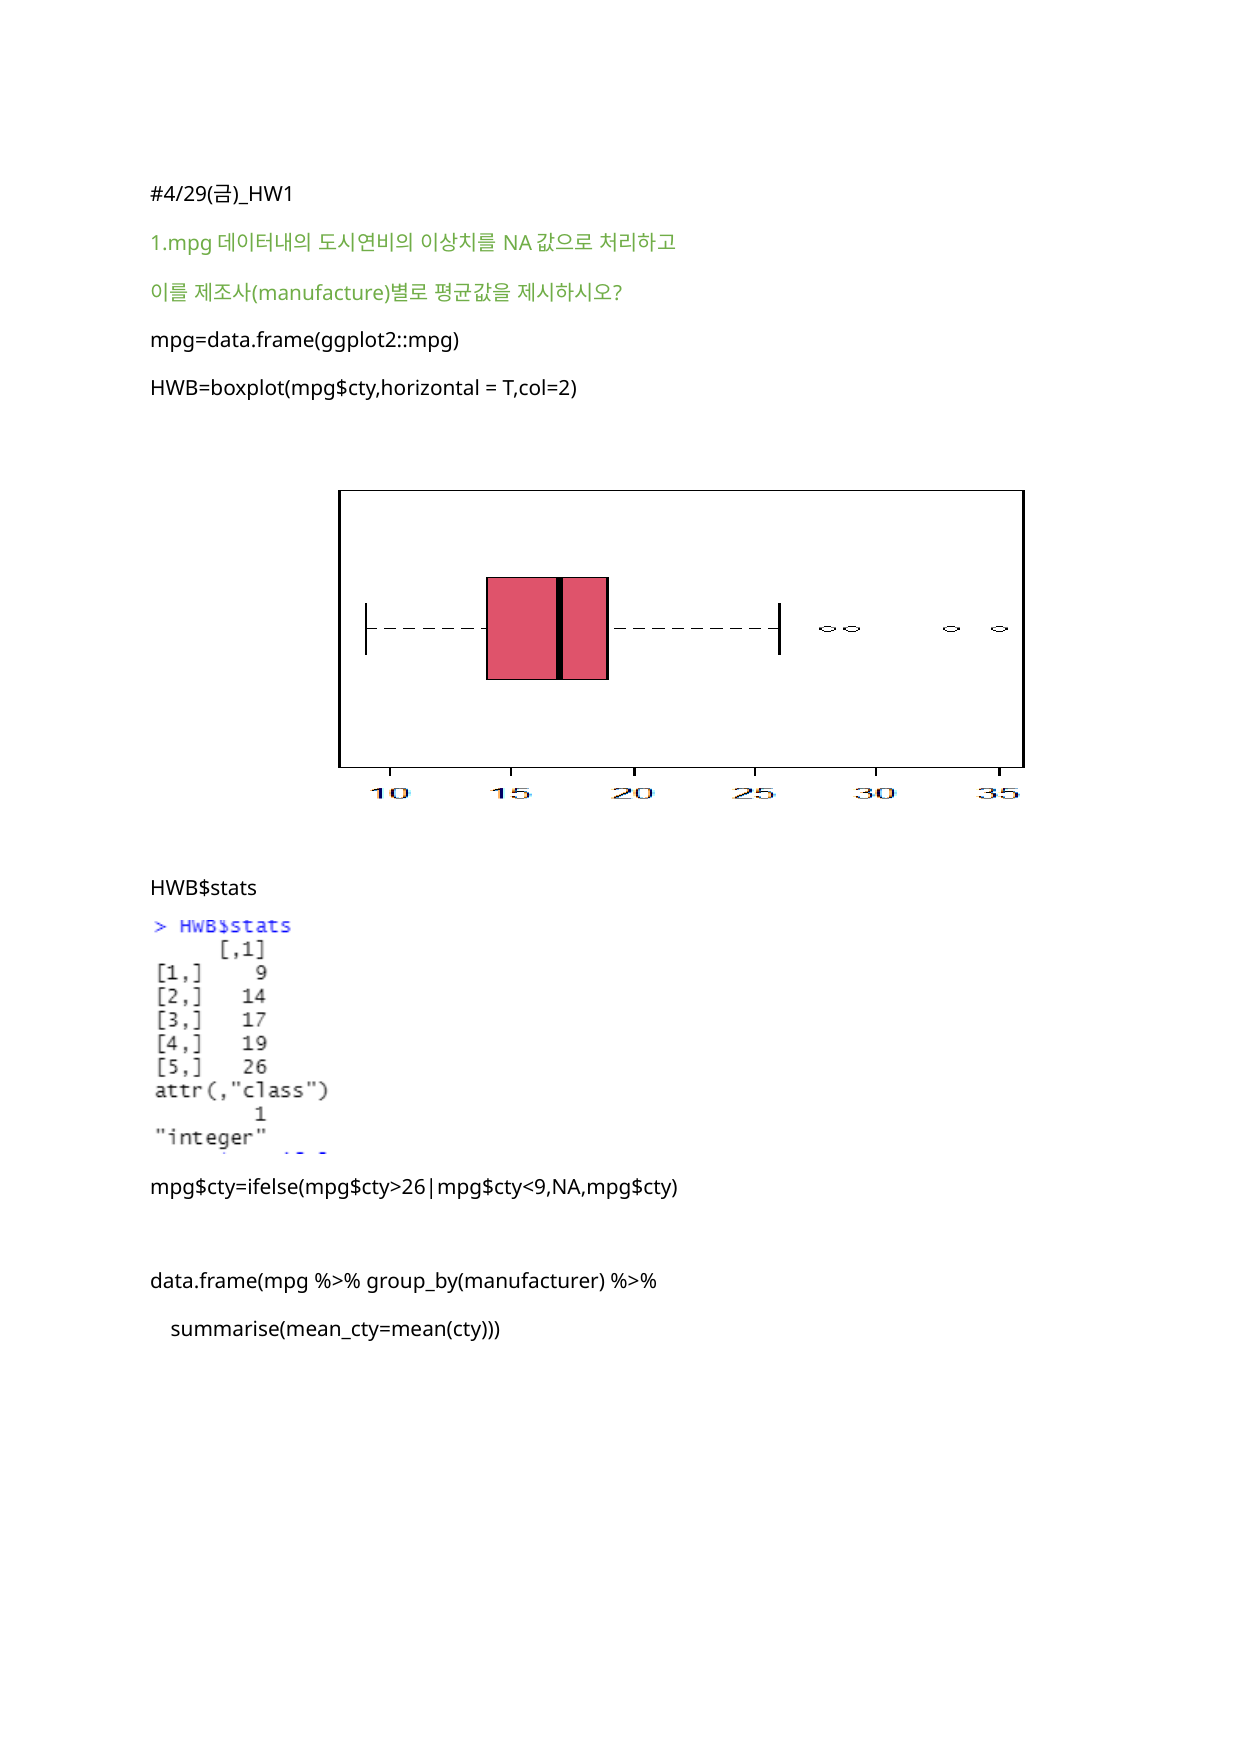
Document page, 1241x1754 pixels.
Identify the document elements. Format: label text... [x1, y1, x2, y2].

text 1.mpg데이터내의 도시연비의 이상치를 NA값으로 처리하고 [150, 227, 1090, 257]
text 이를 제조사(manufacture)별로 평균값을 제시하시오? [150, 276, 1090, 306]
picture [150, 920, 344, 1154]
text #4/29(금)_HW1 [150, 177, 1090, 207]
text HWB$stats [150, 873, 1090, 902]
text mpg$cty=ifelse(mpg$cty>26|mpg$cty<9,NA,mpg$cty) [150, 1172, 1090, 1201]
text summarise(mean_cty=mean(cty))) [150, 1314, 1090, 1342]
text HWB=boxplot(mpg$cty,horizontal = T,col=2) [150, 373, 1090, 401]
text mpg=data.frame(ggplot2::mpg) [150, 325, 1090, 354]
picture [150, 420, 1122, 855]
text data.frame(mpg %>% group_by(manufacturer) %>% [150, 1267, 1090, 1295]
